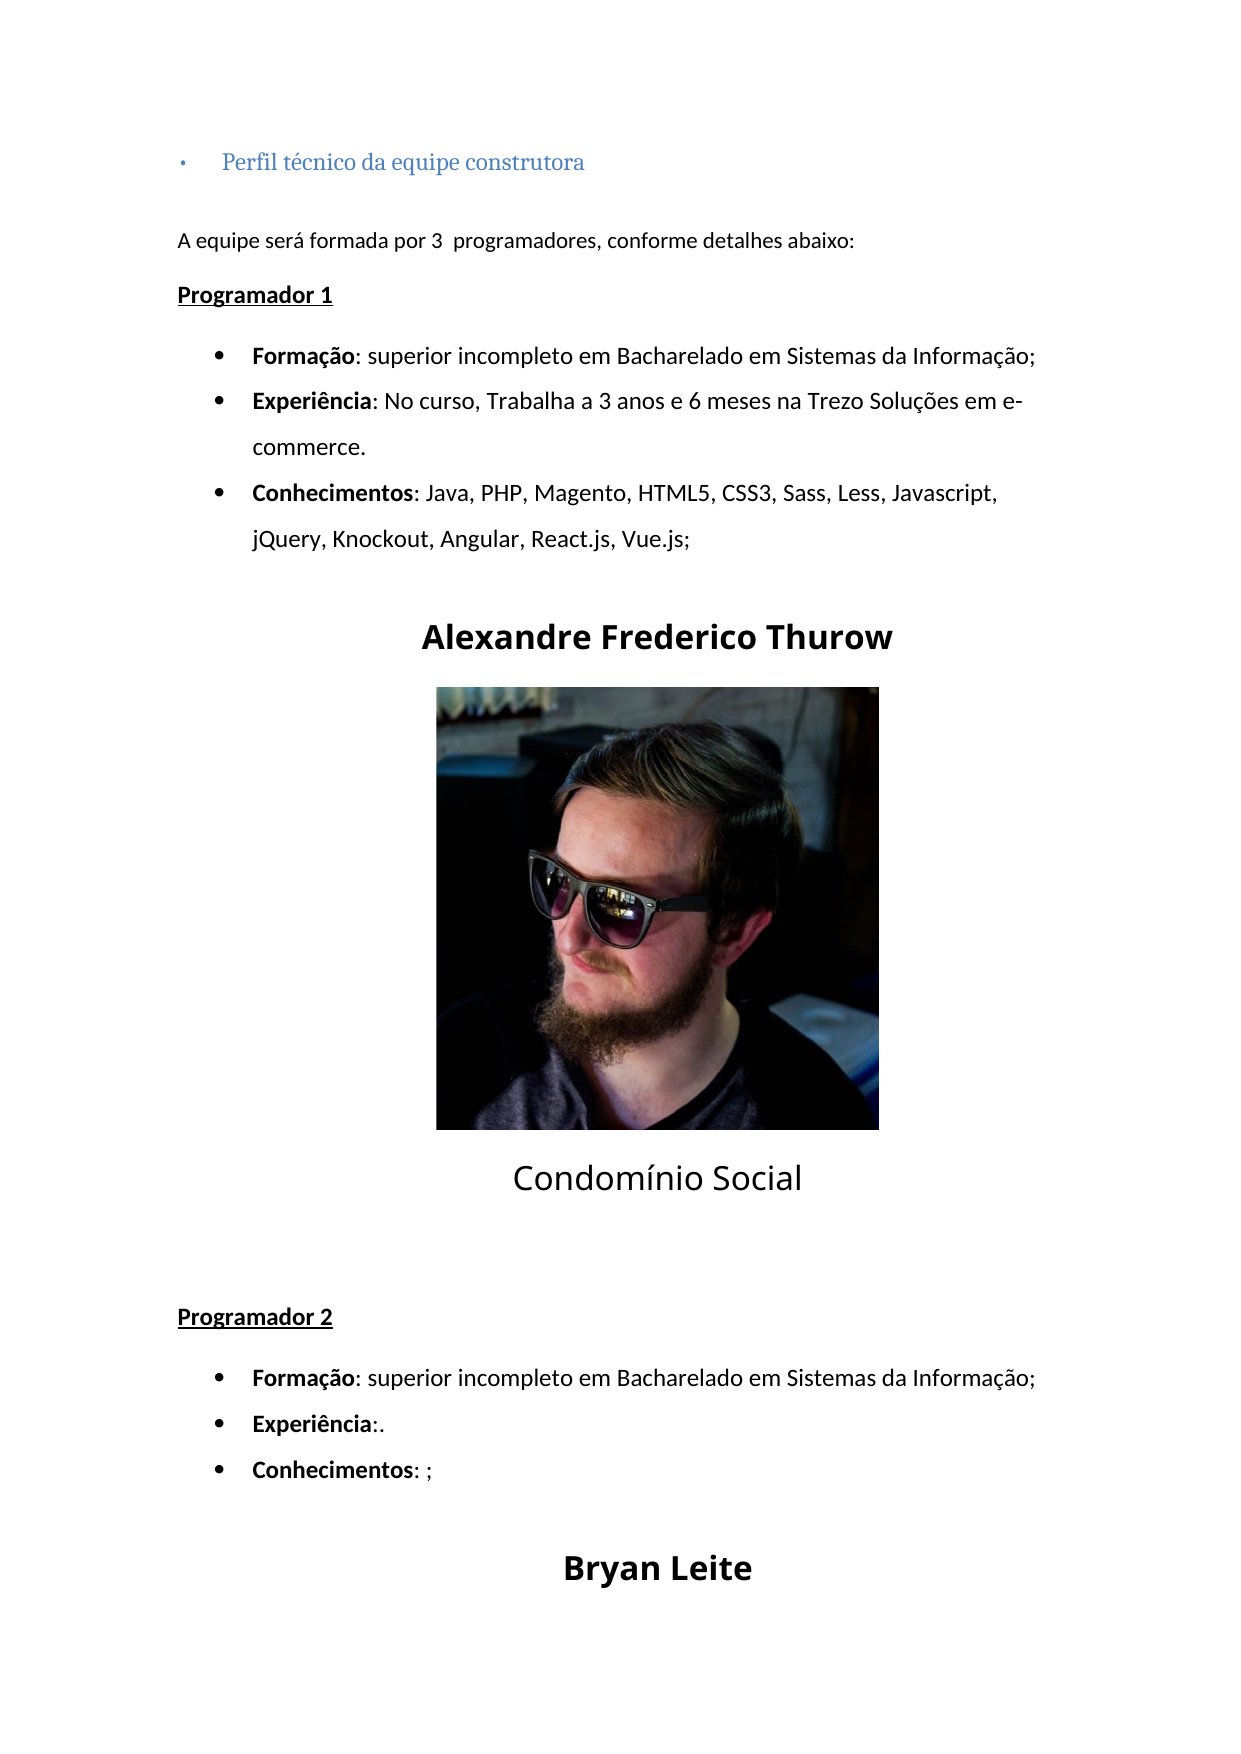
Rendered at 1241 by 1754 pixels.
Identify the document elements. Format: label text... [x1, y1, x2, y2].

list Perfil técnico da equipe construtora [177, 148, 1063, 176]
list Formação: superior incompleto em Bacharelado em Sistemas da Informação; [215, 340, 1063, 370]
text A equipe será formada por 3 programadores, conforme detalhes abaixo: [177, 226, 1063, 254]
list Formação: superior incompleto em Bacharelado em Sistemas da Informação; [215, 1362, 1063, 1393]
picture [436, 687, 879, 1130]
text Programador 2 [177, 1301, 1063, 1332]
text Alexandre Frederico Thurow [252, 614, 1063, 659]
list Conhecimentos: ; [215, 1454, 1063, 1484]
text Condomínio Social [252, 1155, 1063, 1201]
text Bryan Leite [252, 1545, 1063, 1591]
list Experiência:. [215, 1408, 1063, 1438]
list Conhecimentos: Java, PHP, Magento, HTML5, CSS3, Sass, Less, Javascript, jQuery, Knockout, Angular, React.js, Vue.js; [215, 477, 1063, 553]
list Experiência: No curso, Trabalha a 3 anos e 6 meses na Trezo Soluções em e-commerce. [215, 386, 1063, 462]
text Programador 1 [177, 279, 1063, 309]
